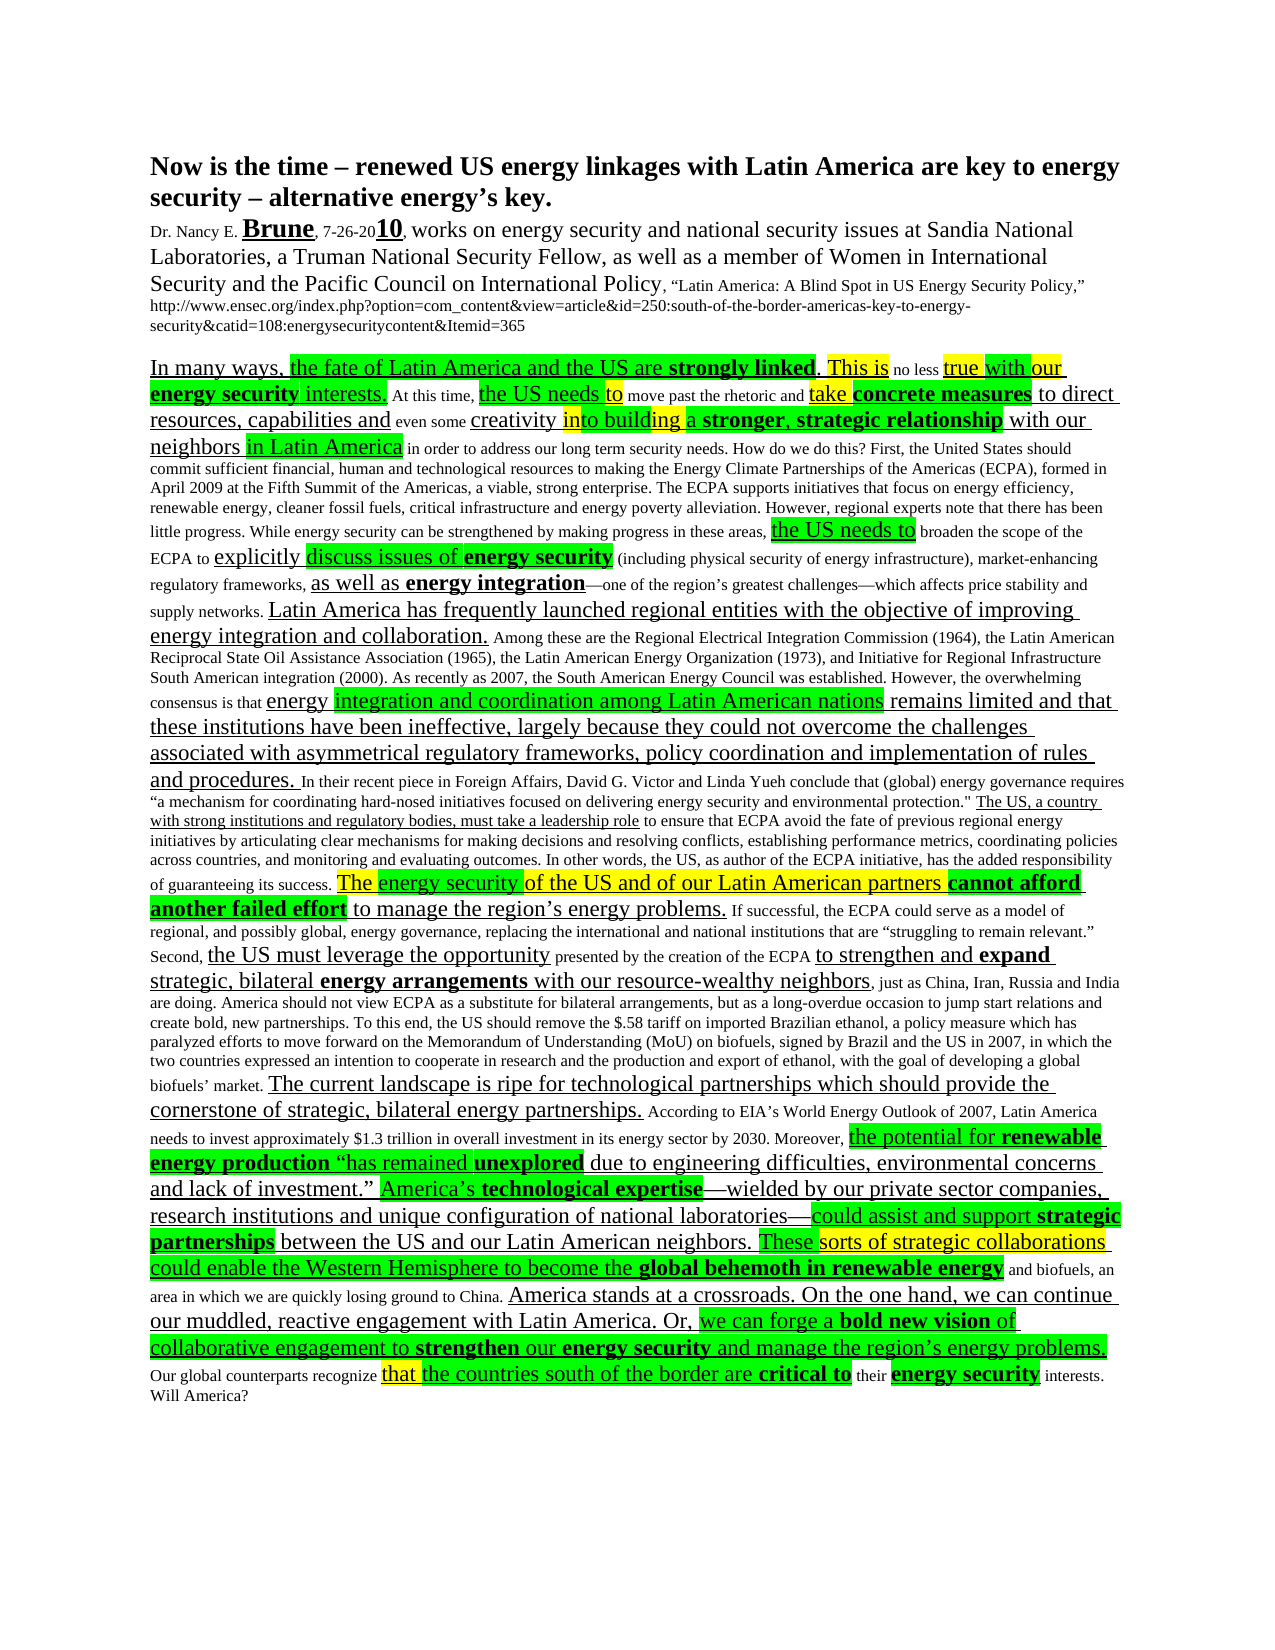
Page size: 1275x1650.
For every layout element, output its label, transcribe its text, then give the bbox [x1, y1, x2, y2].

subtitle Now is the time – renewed US energy linkages with Latin America are key to energy security – alternative energy’s key. [150, 150, 1125, 212]
text In many ways, the fate of Latin America and the US are strongly linked. This is no less true with our energy security interests. At this time, the US needs to move past the rhetoric and take concrete measures to direct resources, capabilities and even some creativity into building a stronger, strategic relationship with our neighbors in Latin America in order to address our long term security needs. How do we do this? First, the United States should commit sufficient financial, human and technological resources to making the Energy Climate Partnerships of the Americas (ECPA), formed in April 2009 at the Fifth Summit of the Americas, a viable, strong enterprise. The ECPA supports initiatives that focus on energy efficiency, renewable energy, cleaner fossil fuels, critical infrastructure and energy poverty alleviation. However, regional experts note that there has been little progress. While energy security can be strengthened by making progress in these areas, the US needs to broaden the scope of the ECPA to explicitly discuss issues of energy security (including physical security of energy infrastructure), market-enhancing regulatory frameworks, as well as energy integration—one of the region’s greatest challenges—which affects price stability and supply networks. Latin America has frequently launched regional entities with the objective of improving energy integration and collaboration. Among these are the Regional Electrical Integration Commission (1964), the Latin American Reciprocal State Oil Assistance Association (1965), the Latin American Energy Organization (1973), and Initiative for Regional Infrastructure South American integration (2000). As recently as 2007, the South American Energy Council was established. However, the overwhelming consensus is that energy integration and coordination among Latin American nations remains limited and that these institutions have been ineffective, largely because they could not overcome the challenges associated with asymmetrical regulatory frameworks, policy coordination and implementation of rules and procedures. In their recent piece in Foreign Affairs, David G. Victor and Linda Yueh conclude that (global) energy governance requires “a mechanism for coordinating hard-nosed initiatives focused on delivering energy security and environmental protection." The US, a country with strong institutions and regulatory bodies, must take a leadership role to ensure that ECPA avoid the fate of previous regional energy initiatives by articulating clear mechanisms for making decisions and resolving conflicts, establishing performance metrics, coordinating policies across countries, and monitoring and evaluating outcomes. In other words, the US, as author of the ECPA initiative, has the added responsibility of guaranteeing its success. The energy security of the US and of our Latin American partners cannot afford another failed effort to manage the region’s energy problems. If successful, the ECPA could serve as a model of regional, and possibly global, energy governance, replacing the international and national institutions that are “struggling to remain relevant.” Second, the US must leverage the opportunity presented by the creation of the ECPA to strengthen and expand strategic, bilateral energy arrangements with our resource-wealthy neighbors, just as China, Iran, Russia and India are doing. America should not view ECPA as a substitute for bilateral arrangements, but as a long-overdue occasion to jump start relations and create bold, new partnerships. To this end, the US should remove the $.58 tariff on imported Brazilian ethanol, a policy measure which has paralyzed efforts to move forward on the Memorandum of Understanding (MoU) on biofuels, signed by Brazil and the US in 2007, in which the two countries expressed an intention to cooperate in research and the production and export of ethanol, with the goal of developing a global biofuels’ market. The current landscape is ripe for technological partnerships which should provide the cornerstone of strategic, bilateral energy partnerships. According to EIA’s World Energy Outlook of 2007, Latin America needs to invest approximately $1.3 trillion in overall investment in its energy sector by 2030. Moreover, the potential for renewable energy production “has remained unexplored due to engineering difficulties, environmental concerns and lack of investment.” America’s technological expertise—wielded by our private sector companies, research institutions and unique configuration of national laboratories—could assist and support strategic partnerships between the US and our Latin American neighbors. These sorts of strategic collaborations could enable the Western Hemisphere to become the global behemoth in renewable energy and biofuels, an area in which we are quickly losing ground to China. America stands at a crossroads. On the one hand, we can continue our muddled, reactive engagement with Latin America. Or, we can forge a bold new vision of collaborative engagement to strengthen our energy security and manage the region’s energy problems. Our global counterparts recognize that the countries south of the border are critical to their energy security interests. Will America? [150, 354, 1125, 1405]
text Dr. Nancy E. Brune, 7-26-2010, works on energy security and national security issues at Sandia National Laboratories, a Truman National Security Fellow, as well as a member of Women in International Security and the Pacific Council on International Policy, “Latin America: A Blind Spot in US Energy Security Policy,” http://www.ensec.org/index.php?option=com_content&view=article&id=250:south-of-the-border-americas-key-to-energy-security&catid=108:energysecuritycontent&Itemid=365 [150, 212, 1125, 334]
